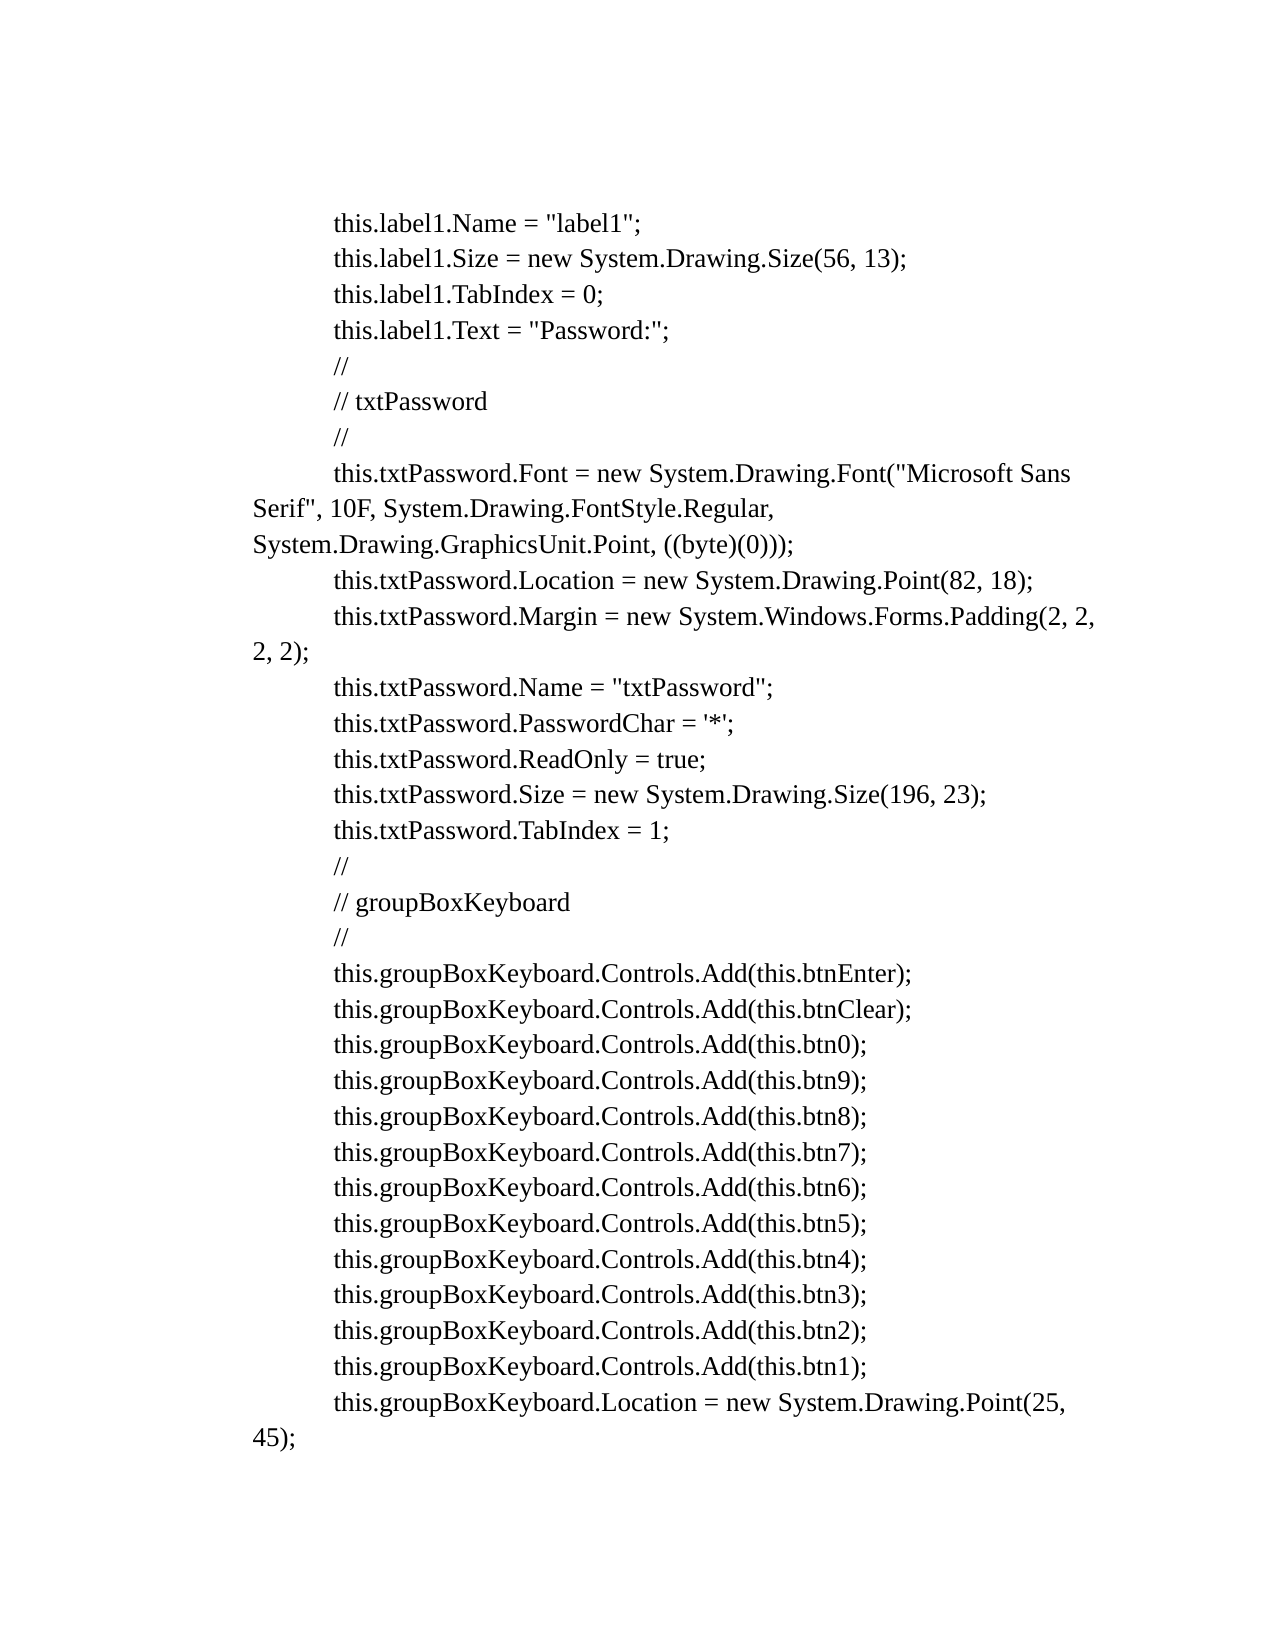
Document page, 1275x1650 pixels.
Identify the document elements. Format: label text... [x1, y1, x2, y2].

list // [252, 421, 1098, 452]
list this.groupBoxKeyboard.Controls.Add(this.btn8); [252, 1100, 1098, 1131]
list this.txtPassword.PasswordChar = '*'; [252, 707, 1098, 738]
list this.groupBoxKeyboard.Controls.Add(this.btn1); [252, 1350, 1098, 1381]
list // [252, 350, 1098, 381]
list this.groupBoxKeyboard.Controls.Add(this.btn9); [252, 1064, 1098, 1095]
list // [252, 921, 1098, 952]
list // [252, 850, 1098, 881]
list this.label1.TabIndex = 0; [252, 278, 1098, 309]
list // groupBoxKeyboard [252, 886, 1098, 917]
list this.txtPassword.TabIndex = 1; [252, 814, 1098, 845]
list this.groupBoxKeyboard.Controls.Add(this.btnEnter); [252, 957, 1098, 988]
list this.groupBoxKeyboard.Controls.Add(this.btnClear); [252, 993, 1098, 1024]
list this.groupBoxKeyboard.Controls.Add(this.btn7); [252, 1136, 1098, 1167]
list this.txtPassword.Font = new System.Drawing.Font("Microsoft Sans Serif", 10F, System.Drawing.FontStyle.Regular, System.Drawing.GraphicsUnit.Point, ((byte)(0))); [252, 457, 1098, 559]
list this.groupBoxKeyboard.Controls.Add(this.btn6); [252, 1171, 1098, 1203]
list this.groupBoxKeyboard.Location = new System.Drawing.Point(25, 45); [252, 1386, 1098, 1453]
list this.txtPassword.Margin = new System.Windows.Forms.Padding(2, 2, 2, 2); [252, 600, 1098, 667]
list this.groupBoxKeyboard.Controls.Add(this.btn0); [252, 1028, 1098, 1060]
list this.txtPassword.Location = new System.Drawing.Point(82, 18); [252, 564, 1098, 595]
list this.label1.Size = new System.Drawing.Size(56, 13); [252, 242, 1098, 274]
list this.label1.Name = "label1"; [252, 207, 1098, 238]
list this.txtPassword.ReadOnly = true; [252, 743, 1098, 774]
list this.groupBoxKeyboard.Controls.Add(this.btn4); [252, 1243, 1098, 1274]
list this.groupBoxKeyboard.Controls.Add(this.btn3); [252, 1279, 1098, 1310]
list this.label1.Text = "Password:"; [252, 314, 1098, 345]
list this.txtPassword.Size = new System.Drawing.Size(196, 23); [252, 778, 1098, 809]
list this.groupBoxKeyboard.Controls.Add(this.btn2); [252, 1314, 1098, 1346]
list this.txtPassword.Name = "txtPassword"; [252, 671, 1098, 702]
list // txtPassword [252, 385, 1098, 417]
list this.groupBoxKeyboard.Controls.Add(this.btn5); [252, 1207, 1098, 1238]
